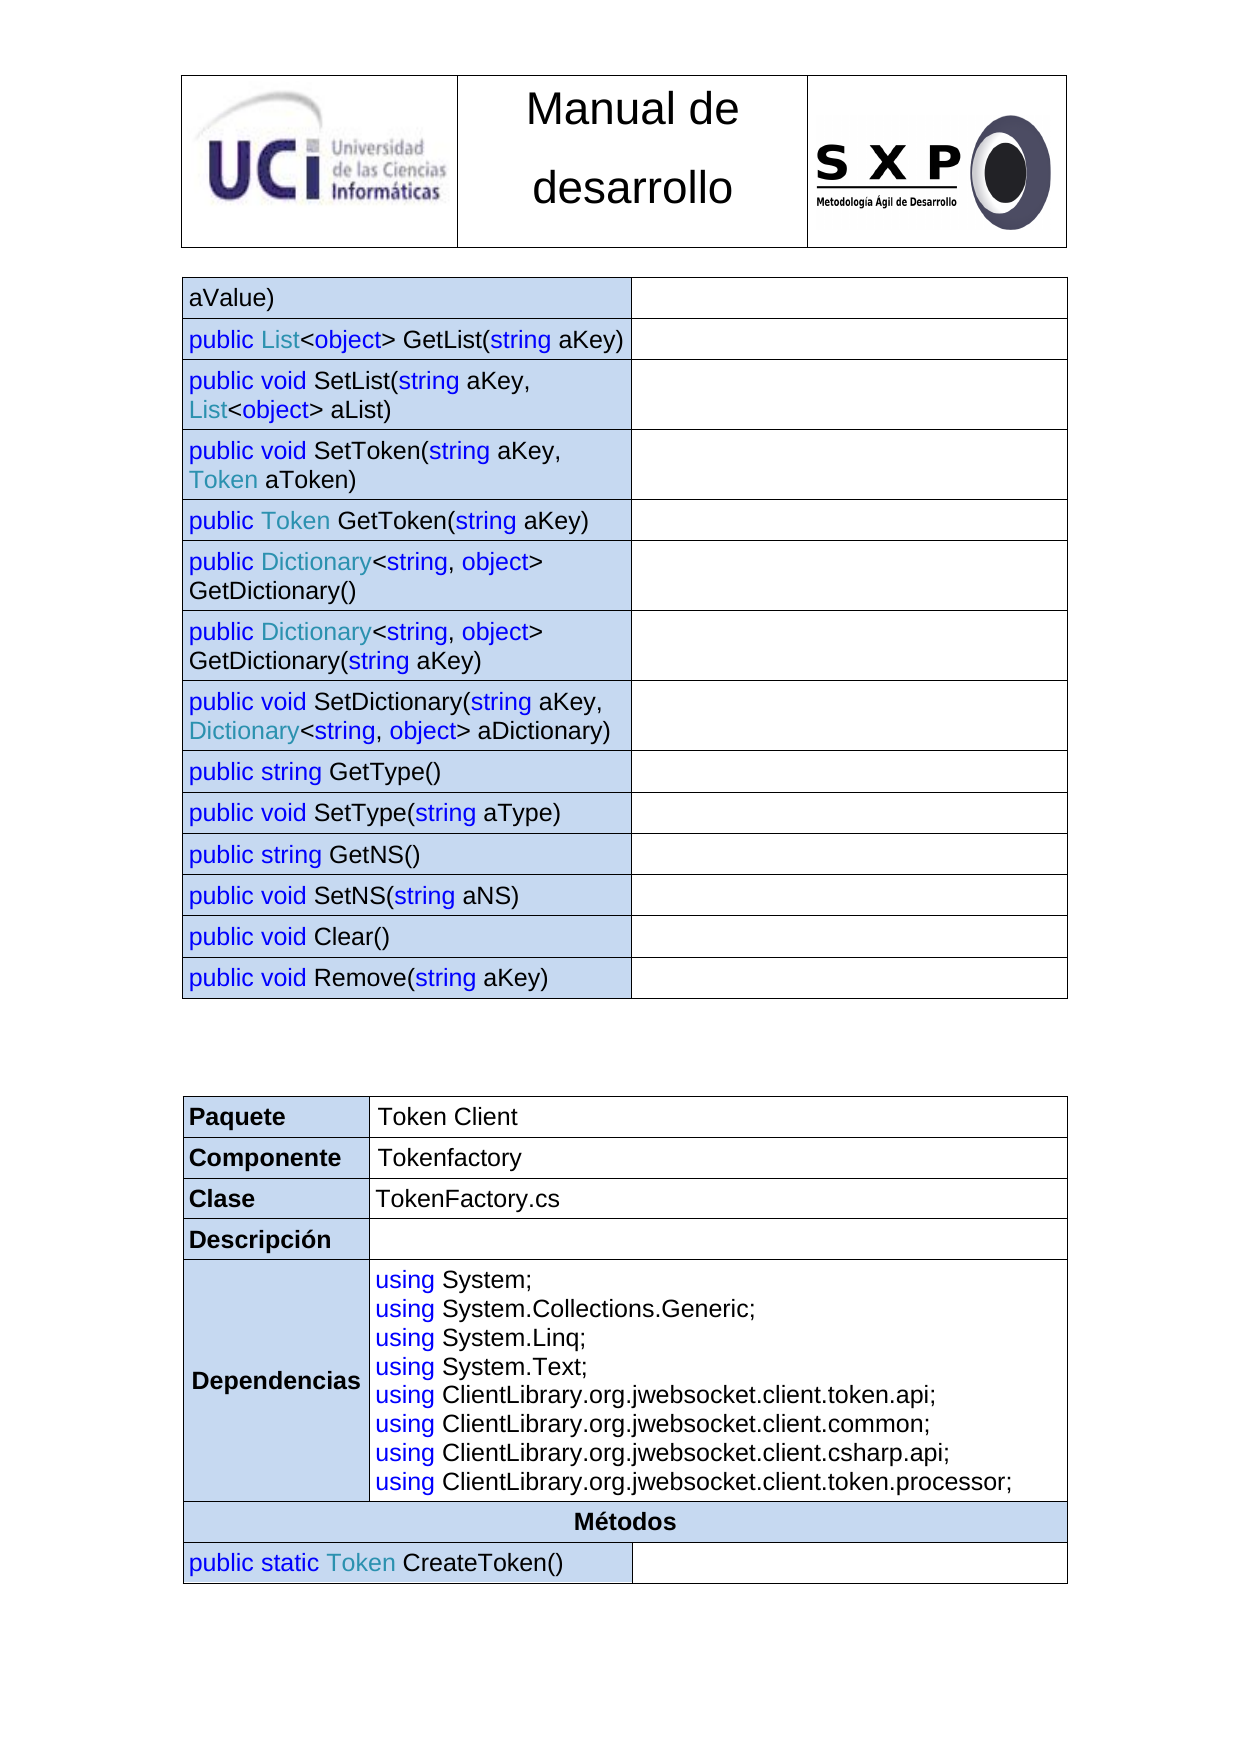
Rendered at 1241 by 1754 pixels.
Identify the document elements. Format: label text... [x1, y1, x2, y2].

table_cell Tokenfactory [370, 1138, 1067, 1178]
table_cell Clase [184, 1179, 369, 1218]
table_cell [633, 1543, 1067, 1582]
table_cell public void SetDictionary(string aKey, Dictionary<string, object> aDictionary) [183, 681, 631, 750]
table_cell public void SetType(string aType) [183, 793, 631, 833]
table_cell public string GetType() [183, 751, 631, 792]
table_cell public void Clear() [183, 916, 631, 957]
table_header Paquete [184, 1097, 369, 1137]
table_cell [632, 360, 1067, 429]
table_cell Métodos [184, 1502, 1067, 1542]
table_cell public string GetNS() [183, 834, 631, 874]
table_cell using System; using System.Collections.Generic; using System.Linq; using System.Text; using ClientLibrary.org.jwebsocket.client.token.api; using ClientLibrary.org.jwebsocket.client.common; using ClientLibrary.org.jwebsocket.client.csharp.api; using ClientLibrary.org.jwebsocket.client.token.processor; [370, 1260, 1067, 1501]
table_cell public void SetToken(string aKey, Token aToken) [183, 430, 631, 499]
table_cell [632, 834, 1067, 874]
table_cell public void SetNS(string aNS) [183, 875, 631, 915]
table_cell [370, 1219, 1067, 1259]
table_cell Descripción [184, 1219, 369, 1259]
table_cell [632, 916, 1067, 957]
table_cell Componente [184, 1138, 369, 1178]
table_cell public Dictionary<string, object> GetDictionary(string aKey) [183, 611, 631, 680]
table_cell public Token GetToken(string aKey) [183, 500, 631, 540]
picture [186, 81, 456, 221]
table_cell [632, 500, 1067, 540]
table_cell [632, 319, 1067, 359]
table_cell public Dictionary<string, object> GetDictionary() [183, 541, 631, 610]
table_cell TokenFactory.cs [370, 1179, 1067, 1218]
table_cell [632, 681, 1067, 750]
table_cell [632, 278, 1067, 318]
table_header Token Client [370, 1097, 1067, 1137]
table_cell [632, 430, 1067, 499]
table_cell public List<object> GetList(string aKey) [183, 319, 631, 359]
picture [816, 115, 1051, 230]
table_cell [632, 541, 1067, 610]
table_cell public void SetBool(string aKey, bool aValue) [183, 278, 631, 318]
table_cell [632, 611, 1067, 680]
table_cell public static Token CreateToken() [184, 1543, 632, 1582]
table_cell Dependencias [184, 1260, 369, 1501]
table_cell [632, 958, 1067, 998]
table_cell [632, 751, 1067, 792]
table_cell public void Remove(string aKey) [183, 958, 631, 998]
table_cell [632, 875, 1067, 915]
table_cell [632, 793, 1067, 833]
table_cell public void SetList(string aKey, List<object> aList) [183, 360, 631, 429]
